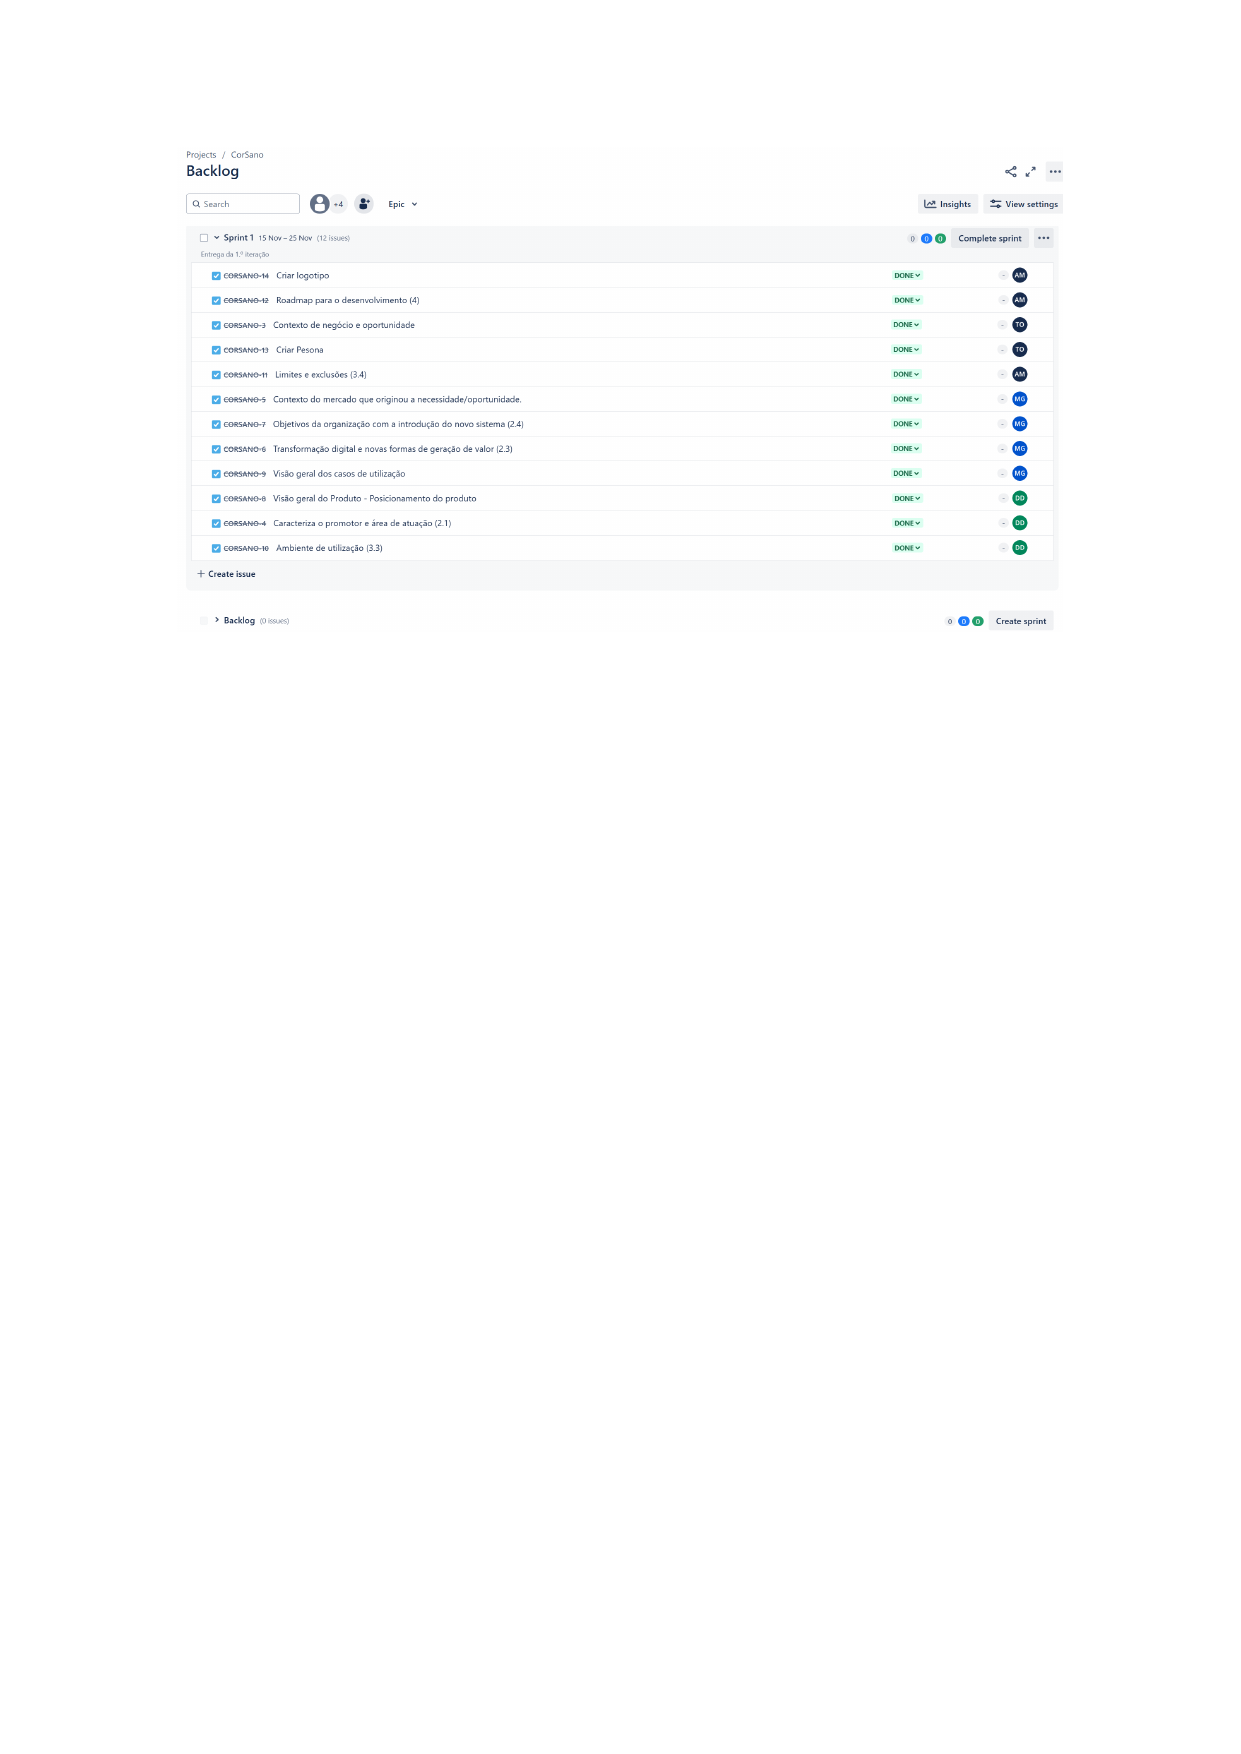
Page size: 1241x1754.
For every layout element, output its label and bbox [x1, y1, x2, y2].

picture [177, 147, 1063, 632]
